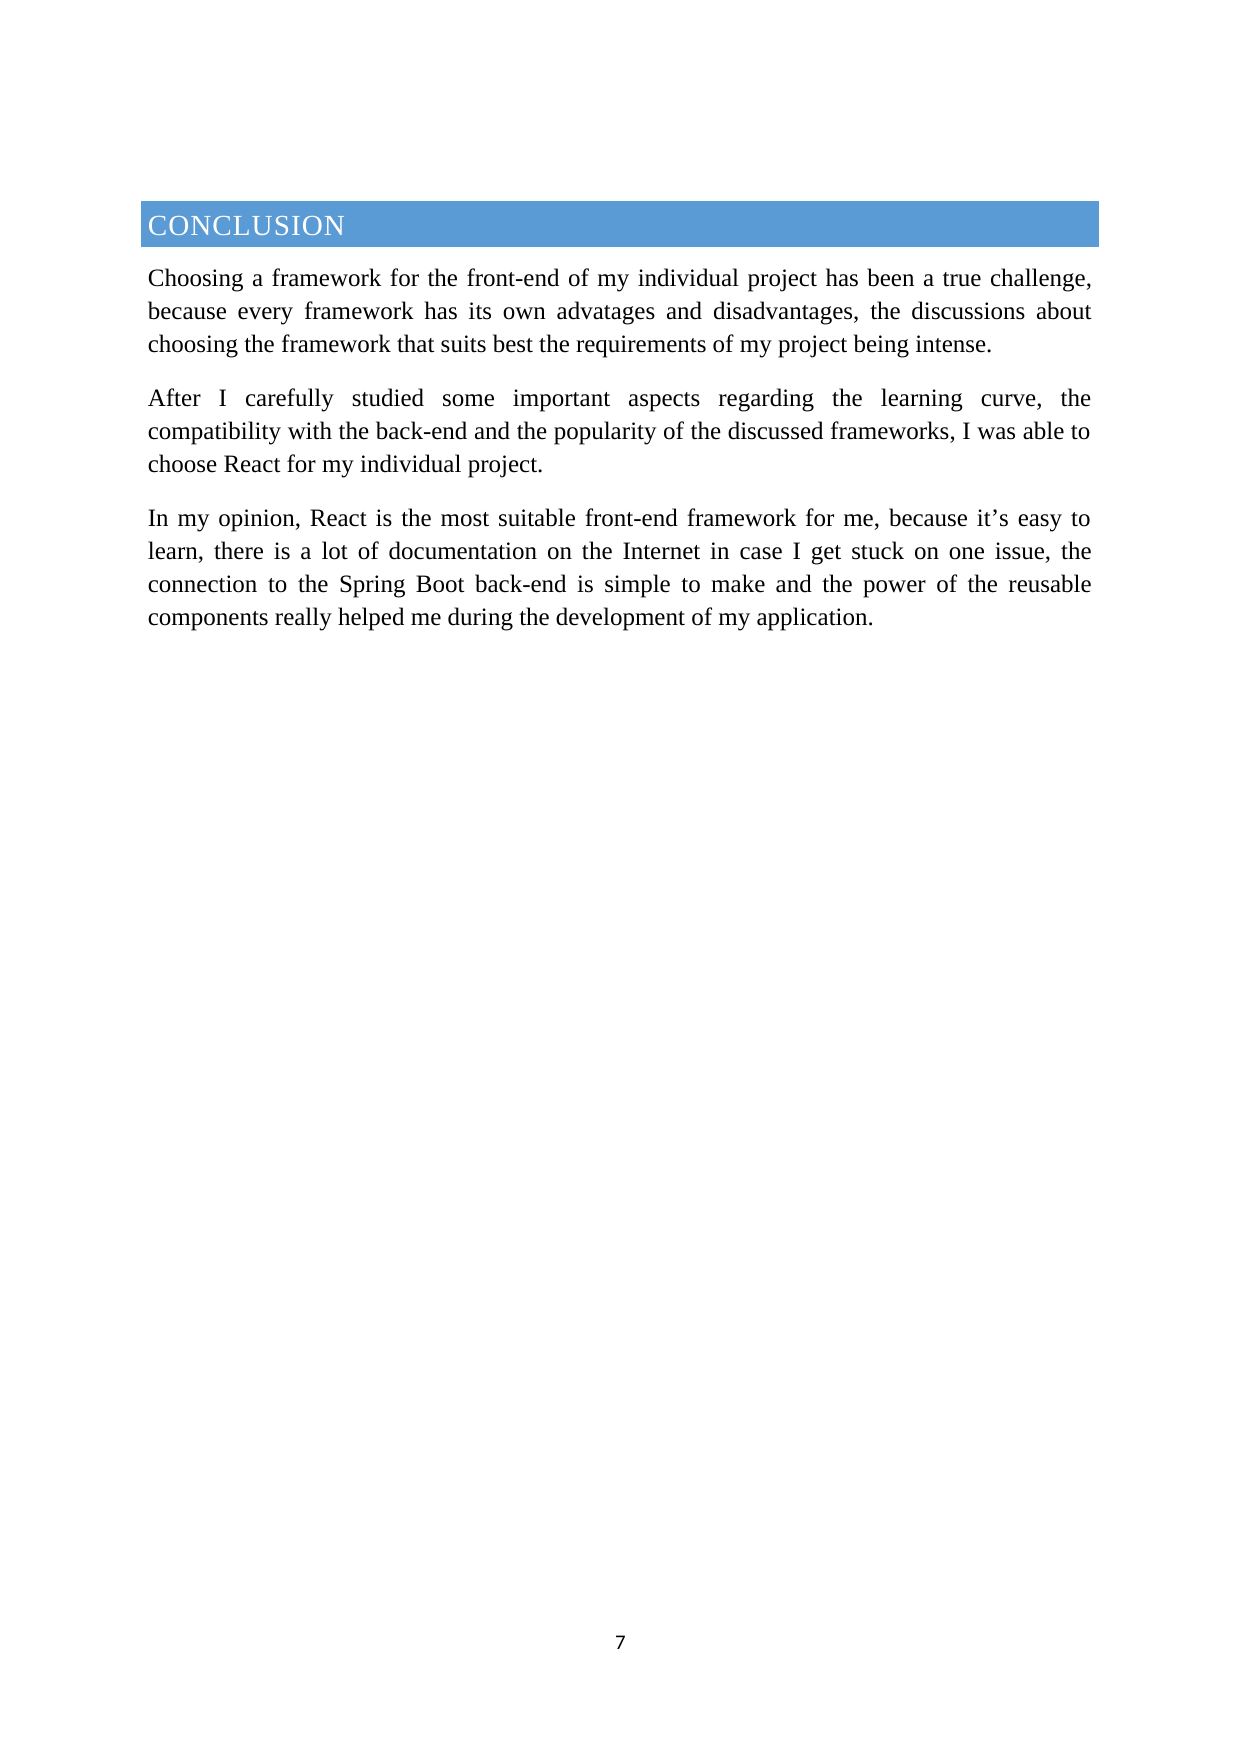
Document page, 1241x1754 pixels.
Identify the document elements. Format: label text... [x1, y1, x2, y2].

text In my opinion, React is the most suitable front-end framework for me, because it’s easy to learn, there is a lot of documentation on the Internet in case I get stuck on one issue, the connection to the Spring Boot back-end is simple to make and the power of the reusable components really helped me during the development of my application. [148, 597, 1093, 631]
subtitle CONCLUSION [148, 208, 1093, 241]
text After I carefully studied some important aspects regarding the learning curve, the compatibility with the back-end and the popularity of the discussed frameworks, I was able to choose React for my individual project. [148, 444, 1093, 478]
text Choosing a framework for the front-end of my individual project has been a true challenge, because every framework has its own advatages and disadvantages, the discussions about choosing the framework that suits best the requirements of my project being intense. [148, 325, 1093, 358]
